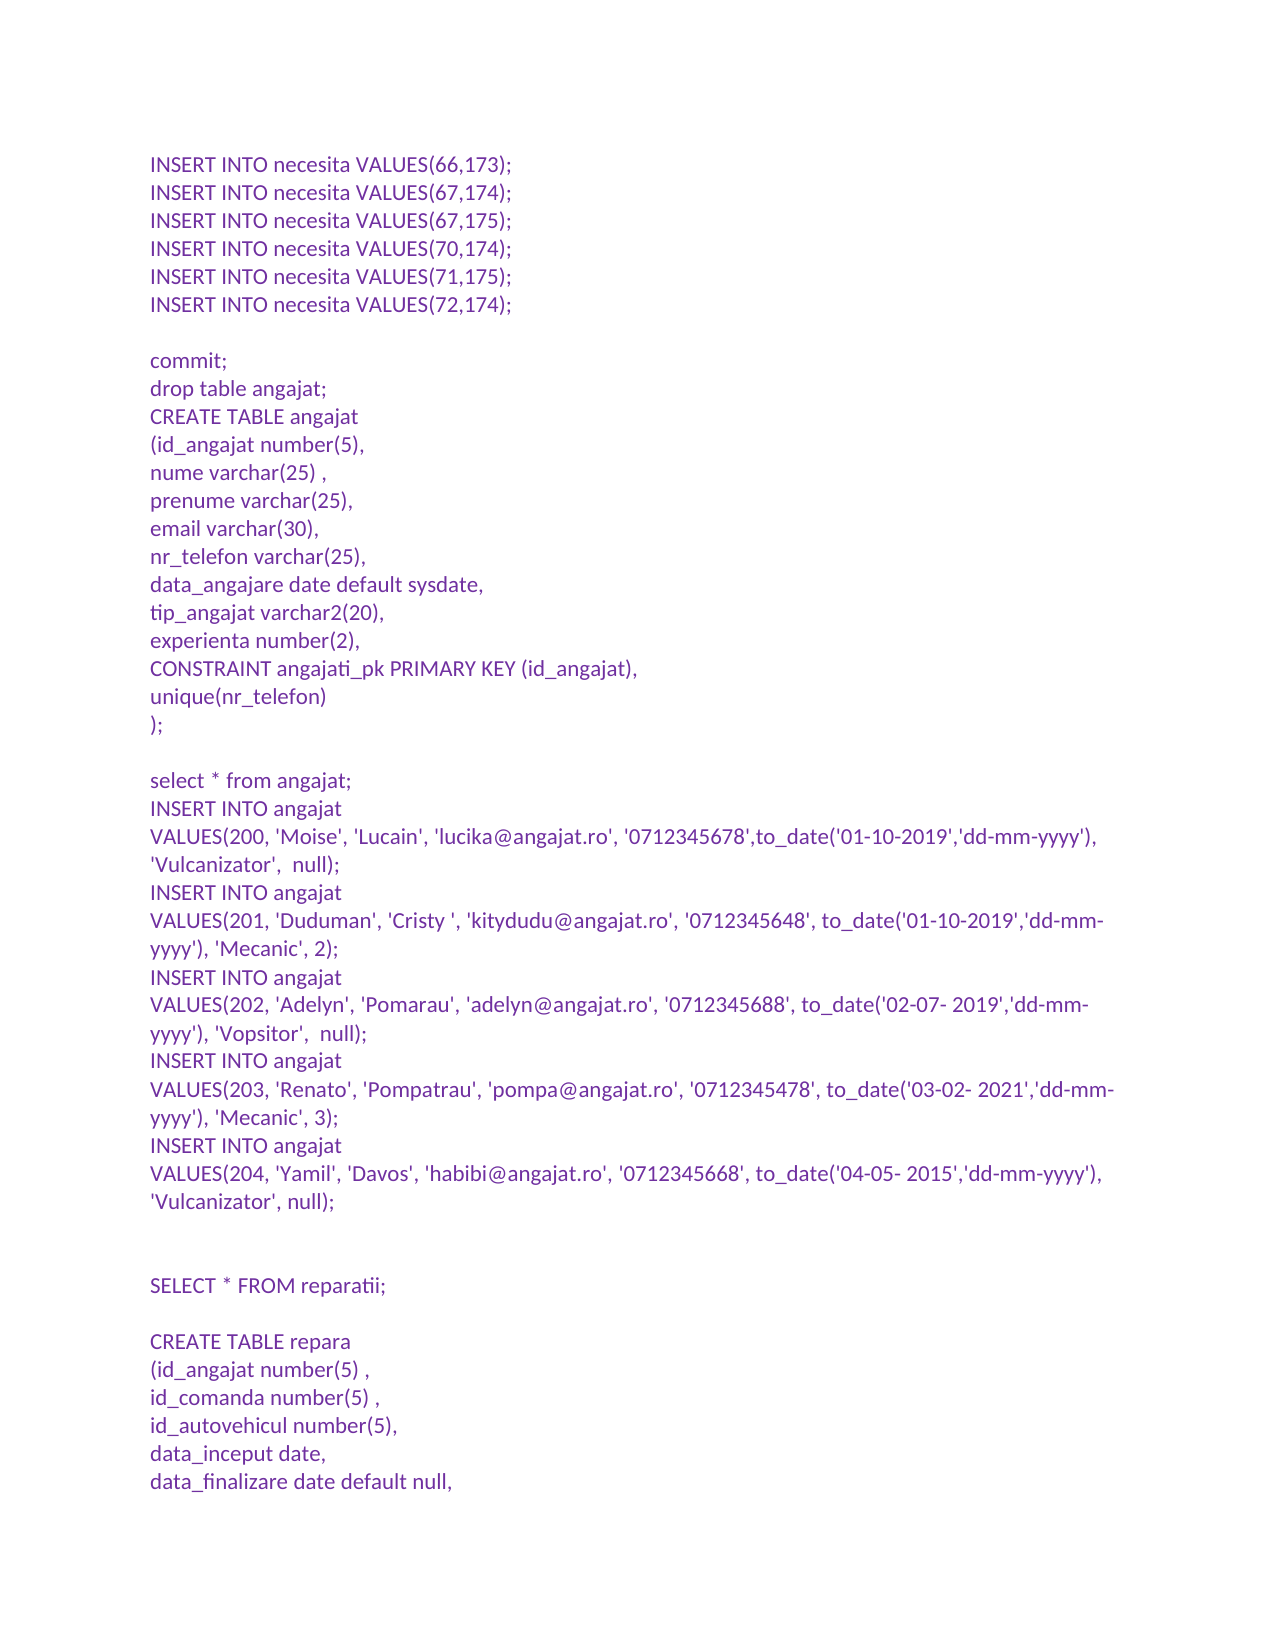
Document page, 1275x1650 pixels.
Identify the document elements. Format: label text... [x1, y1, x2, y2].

text (id_angajat number(5) , [150, 1355, 1125, 1383]
text data_angajare date default sysdate, [150, 570, 1125, 598]
text id_autovehicul number(5), [150, 1411, 1125, 1439]
text commit; [150, 346, 1125, 374]
text VALUES(200, 'Moise', 'Lucain', 'lucika@angajat.ro', '0712345678',to_date('01-10-2019','dd-mm-yyyy'), 'Vulcanizator', null); [150, 822, 1125, 878]
text drop table angajat; [150, 374, 1125, 402]
text VALUES(203, 'Renato', 'Pompatrau', 'pompa@angajat.ro', '0712345478', to_date('03-02- 2021','dd-mm-yyyy'), 'Mecanic', 3); [150, 1075, 1125, 1131]
text INSERT INTO angajat [150, 1131, 1125, 1159]
text CONSTRAINT angajati_pk PRIMARY KEY (id_angajat), [150, 654, 1125, 682]
text INSERT INTO necesita VALUES(66,173); [150, 150, 1125, 178]
text INSERT INTO necesita VALUES(67,174); [150, 178, 1125, 206]
text INSERT INTO necesita VALUES(72,174); [150, 290, 1125, 318]
text SELECT * FROM reparatii; [150, 1271, 1125, 1299]
text data_inceput date, [150, 1439, 1125, 1467]
text id_comanda number(5) , [150, 1383, 1125, 1411]
text data_finalizare date default null, [150, 1467, 1125, 1495]
text VALUES(201, 'Duduman', 'Cristy ', 'kitydudu@angajat.ro', '0712345648', to_date('01-10-2019','dd-mm-yyyy'), 'Mecanic', 2); [150, 907, 1125, 963]
text INSERT INTO angajat [150, 878, 1125, 907]
text INSERT INTO angajat [150, 963, 1125, 991]
text prenume varchar(25), [150, 486, 1125, 514]
text VALUES(202, 'Adelyn', 'Pomarau', 'adelyn@angajat.ro', '0712345688', to_date('02-07- 2019','dd-mm-yyyy'), 'Vopsitor', null); [150, 991, 1125, 1047]
text CREATE TABLE repara [150, 1327, 1125, 1355]
text email varchar(30), [150, 514, 1125, 542]
text INSERT INTO angajat [150, 1047, 1125, 1075]
text CREATE TABLE angajat [150, 402, 1125, 430]
text INSERT INTO necesita VALUES(67,175); [150, 206, 1125, 234]
text nume varchar(25) , [150, 458, 1125, 486]
text nr_telefon varchar(25), [150, 542, 1125, 570]
text INSERT INTO necesita VALUES(70,174); [150, 234, 1125, 262]
text (id_angajat number(5), [150, 430, 1125, 458]
text tip_angajat varchar2(20), [150, 598, 1125, 626]
text experienta number(2), [150, 626, 1125, 654]
text select * from angajat; [150, 766, 1125, 794]
text unique(nr_telefon) [150, 682, 1125, 710]
text VALUES(204, 'Yamil', 'Davos', 'habibi@angajat.ro', '0712345668', to_date('04-05- 2015','dd-mm-yyyy'), 'Vulcanizator', null); [150, 1159, 1125, 1215]
text INSERT INTO angajat [150, 794, 1125, 822]
text INSERT INTO necesita VALUES(71,175); [150, 262, 1125, 290]
text ); [150, 710, 1125, 738]
